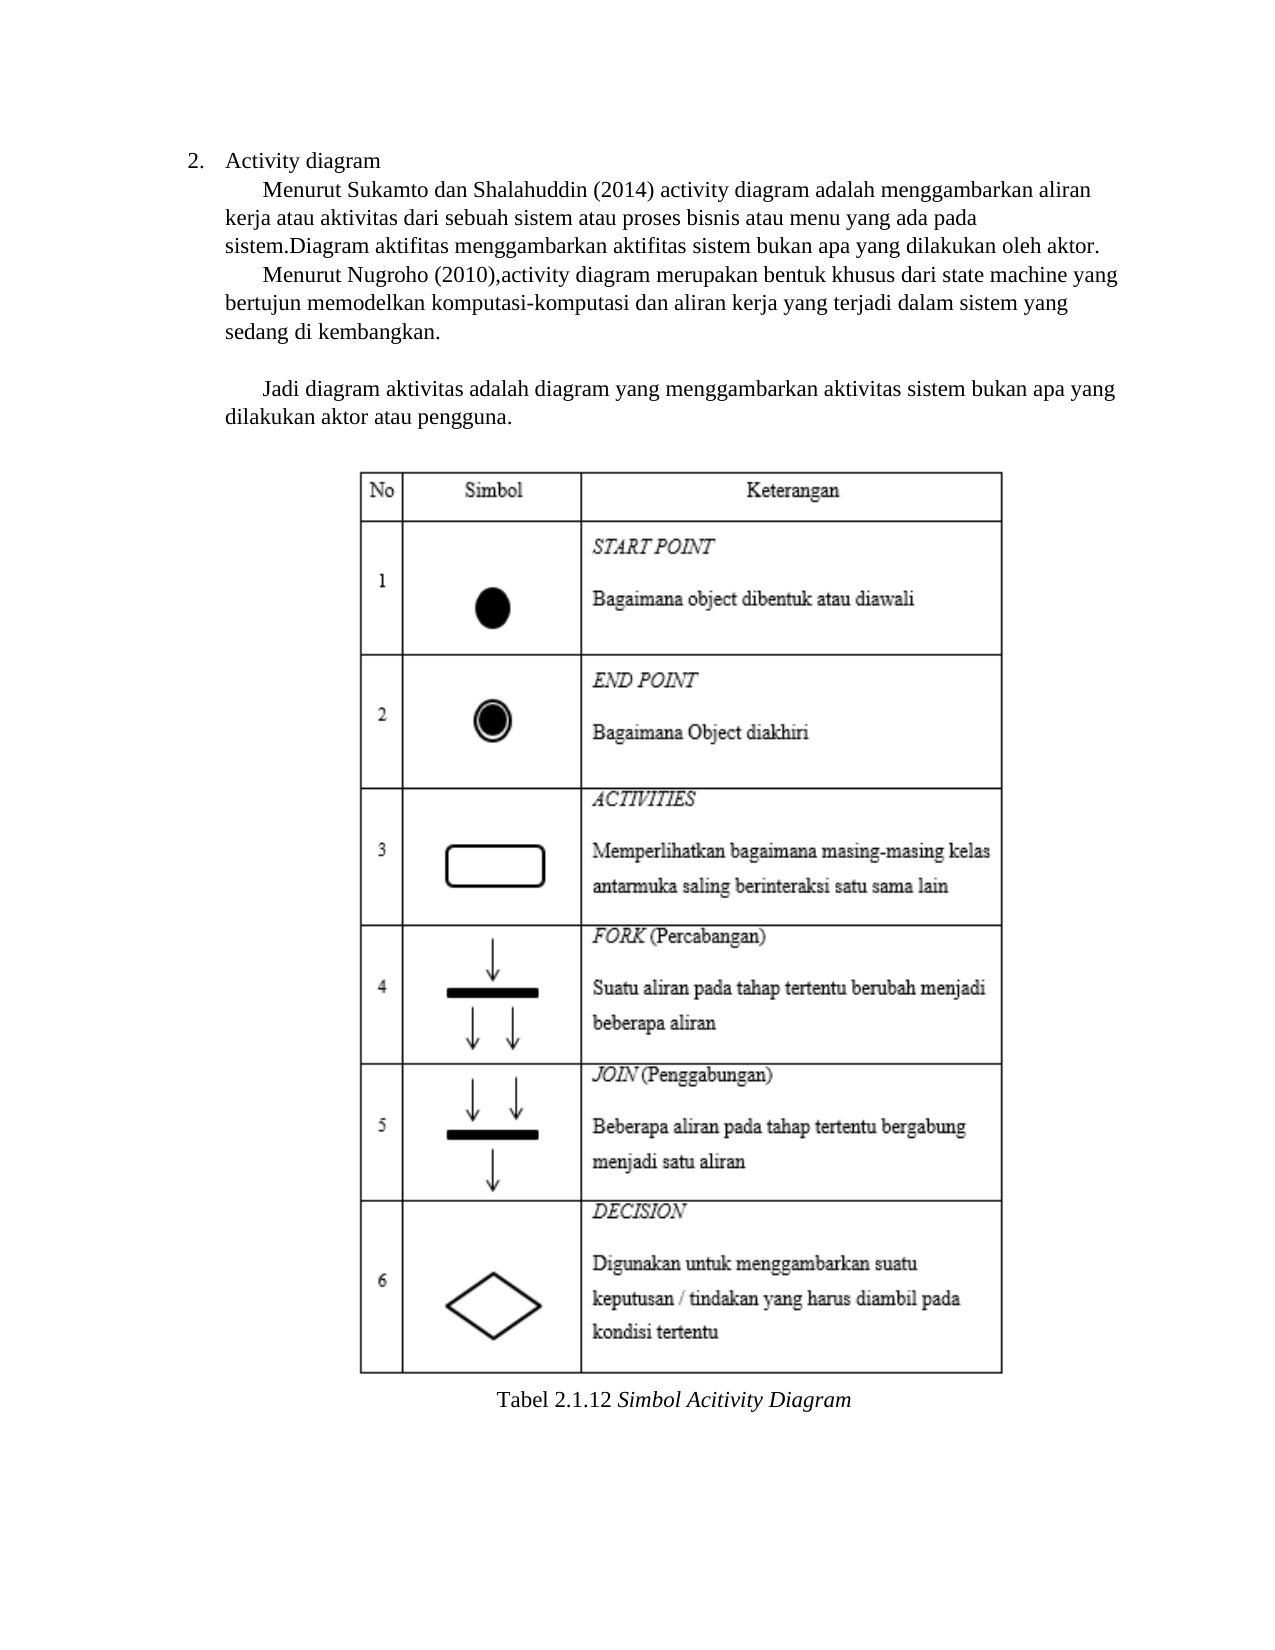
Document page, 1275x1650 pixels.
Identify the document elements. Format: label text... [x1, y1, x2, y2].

list Tabel 2.1.12 Simbol Acitivity Diagram [225, 1386, 1125, 1412]
picture [297, 460, 1053, 1384]
list Menurut Nugroho (2010),activity diagram merupakan bentuk khusus dari state machine yang bertujun memodelkan komputasi-komputasi dan aliran kerja yang terjadi dalam sistem yang sedang di kembangkan. [225, 261, 1125, 344]
list Jadi diagram aktivitas adalah diagram yang menggambarkan aktivitas sistem bukan apa yang dilakukan aktor atau pengguna. [225, 375, 1125, 429]
list Menurut Sukamto dan Shalahuddin (2014) activity diagram adalah menggambarkan aliran kerja atau aktivitas dari sebuah sistem atau proses bisnis atau menu yang ada pada sistem.Diagram aktifitas menggambarkan aktifitas sistem bukan apa yang dilakukan oleh aktor. [225, 176, 1125, 259]
list Activity diagram [187, 147, 1125, 173]
